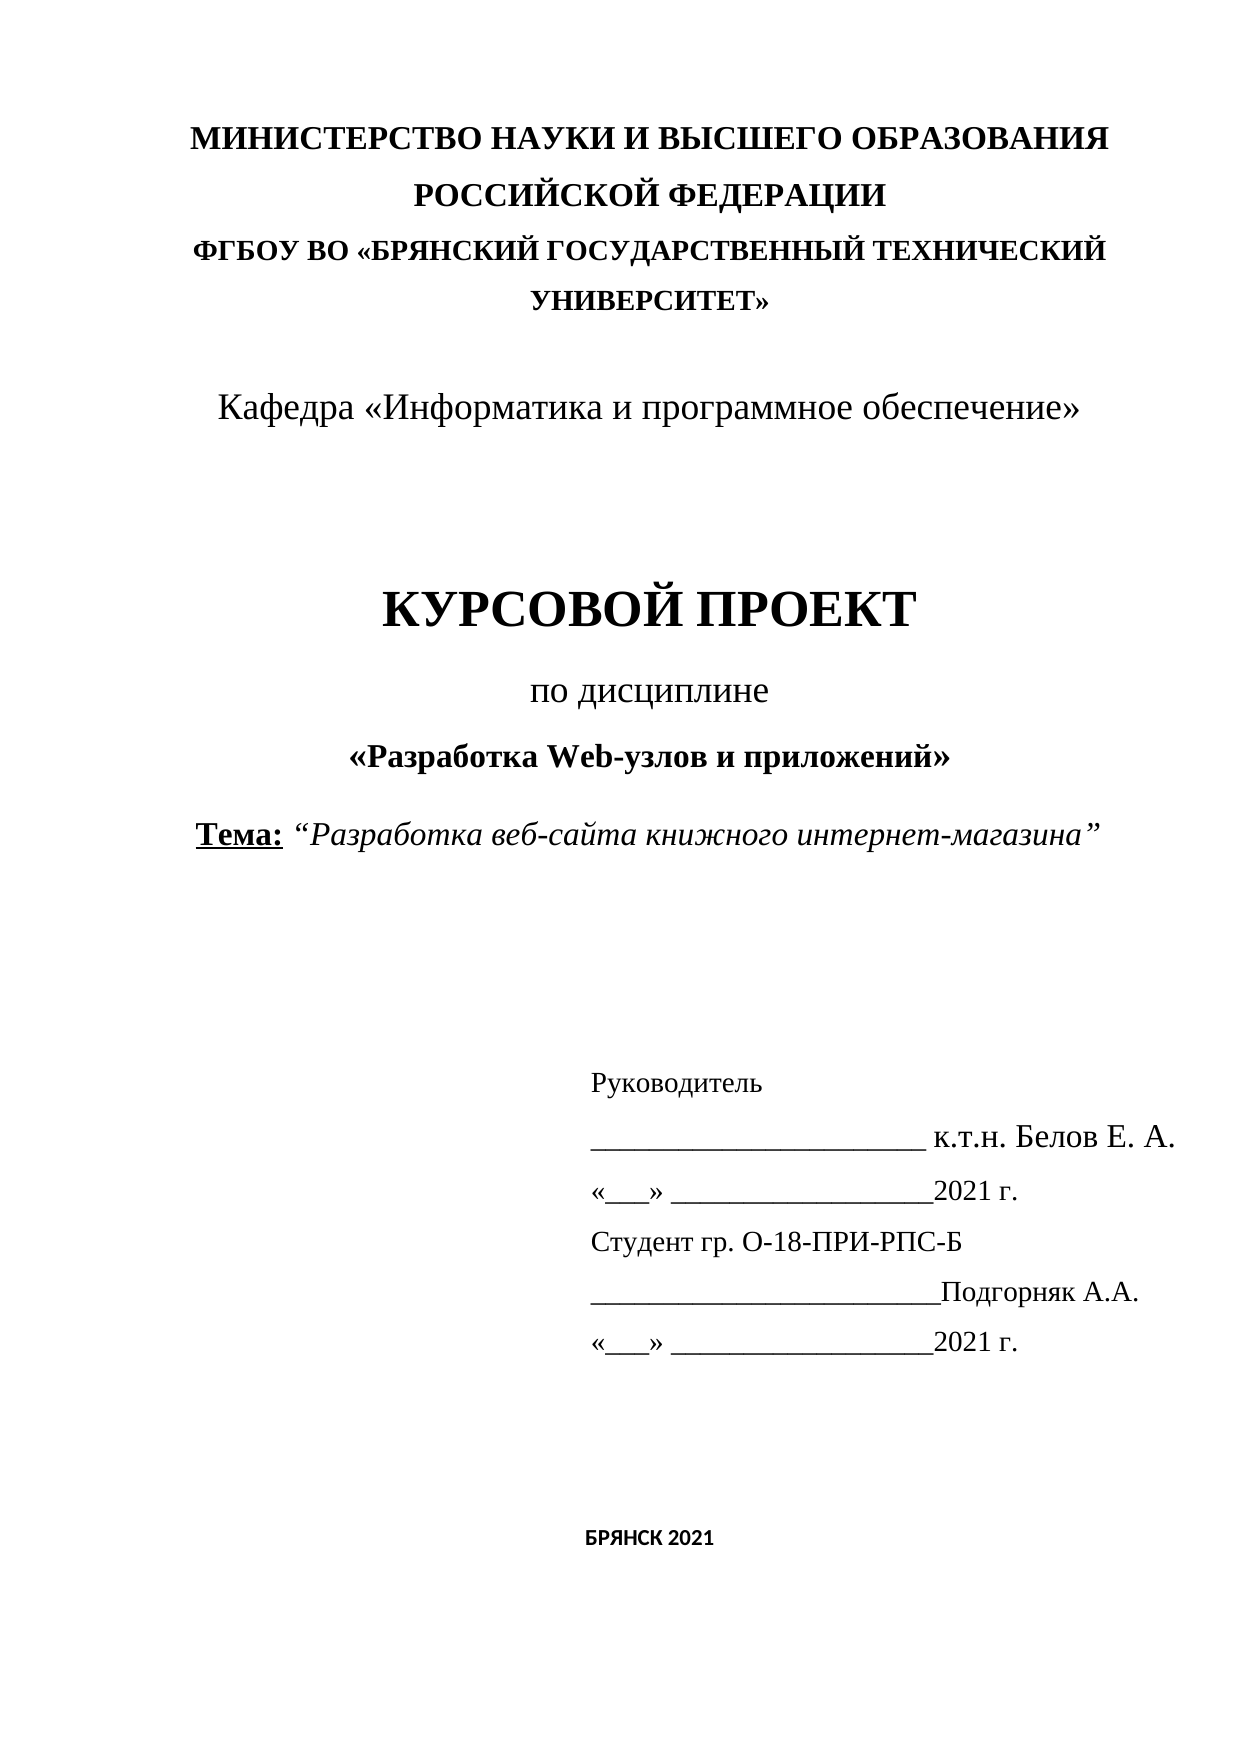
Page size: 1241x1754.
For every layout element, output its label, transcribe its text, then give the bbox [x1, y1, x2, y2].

text МИНИСТЕРСТВО НАУКИ И ВЫСШЕГО ОБРАЗОВАНИЯ РОССИЙСКОЙ ФЕДЕРАЦИИ [118, 118, 1181, 214]
text Студент гр. О-18-ПРИ-РПС-Б [591, 1224, 1181, 1257]
text «Разработка Web-узлов и приложений» [118, 733, 1181, 776]
text по дисциплине [118, 668, 1181, 711]
text БРЯНСК 2021 [118, 1523, 1181, 1551]
text ФГБОУ ВО «БРЯНСКИЙ ГОСУДАРСТВЕННЫЙ ТЕХНИЧЕСКИЙ УНИВЕРСИТЕТ» [118, 233, 1181, 317]
text _______________________ к.т.н. Белов Е. А. [591, 1116, 1181, 1154]
text «___» __________________2021 г. [591, 1173, 1181, 1207]
text «___» __________________2021 г. [591, 1324, 1181, 1358]
text КУРСОВОЙ ПРОЕКТ [118, 578, 1181, 638]
text ________________________Подгорняк А.А. [591, 1274, 1181, 1308]
text Кафедра «Информатика и программное обеспечение» [118, 384, 1181, 427]
text Руководитель [591, 1066, 1181, 1099]
text Тема: “Разработка веб-сайта книжного интернет-магазина” [118, 814, 1181, 852]
